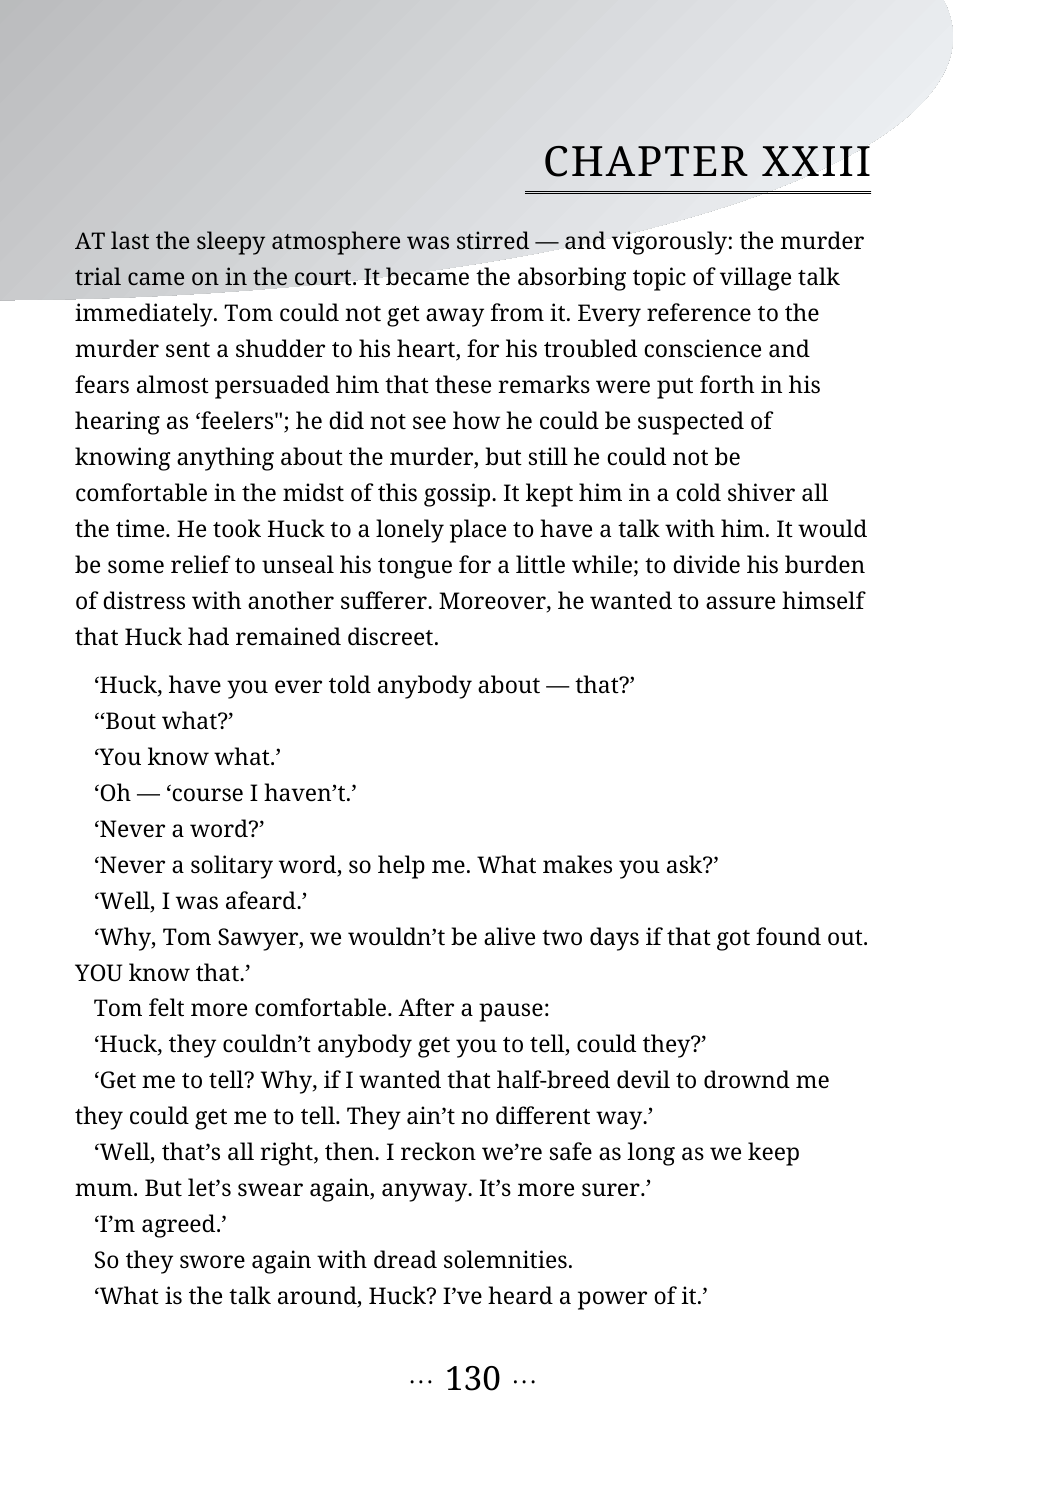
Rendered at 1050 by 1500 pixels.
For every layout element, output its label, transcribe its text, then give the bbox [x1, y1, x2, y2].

text ‘Huck, they couldn’t anybody get you to tell, could they?’ [75, 1028, 870, 1059]
text ‘Well, that’s all right, then. I reckon we’re safe as long as we keep mum. But let’s swear again, anyway. It’s more surer.’ [75, 1136, 870, 1203]
text ‘I’m agreed.’ [75, 1208, 870, 1239]
text ‘‘Bout what?’ [75, 705, 870, 736]
text CHAPTER XXIII [525, 132, 871, 191]
text ‘What is the talk around, Huck? I’ve heard a power of it.’ [75, 1280, 870, 1311]
text ‘Never a word?’ [75, 813, 870, 844]
text ‘Oh — ‘course I haven’t.’ [75, 777, 870, 808]
text ‘Why, Tom Sawyer, we wouldn’t be alive two days if that got found out. YOU know that.’ [75, 921, 870, 988]
text So they swore again with dread solemnities. [75, 1244, 870, 1275]
text ‘Huck, have you ever told anybody about — that?’ [75, 669, 870, 700]
text Tom felt more comfortable. After a pause: [75, 992, 870, 1024]
text ‘You know what.’ [75, 741, 870, 772]
text ‘Get me to tell? Why, if I wanted that half-breed devil to drownd me they could get me to tell. They ain’t no different way.’ [75, 1064, 870, 1131]
text ‘Never a solitary word, so help me. What makes you ask?’ [75, 849, 870, 880]
text ‘Well, I was afeard.’ [75, 884, 870, 916]
text AT last the sleepy atmosphere was stirred — and vigorously: the murder trial came on in the court. It became the absorbing topic of village talk immediately. Tom could not get away from it. Every reference to the murder sent a shudder to his heart, for his troubled conscience and fears almost persuaded him that these remarks were put forth in his hearing as ‘feelers"; he did not see how he could be suspected of knowing anything about the murder, but still he could not be comfortable in the midst of this gossip. It kept him in a cold shiver all the time. He took Huck to a lonely place to have a talk with him. It would be some relief to unseal his tongue for a little while; to divide his burden of distress with another sufferer. Moreover, he wanted to assure himself that Huck had remained discreet. [75, 225, 870, 652]
